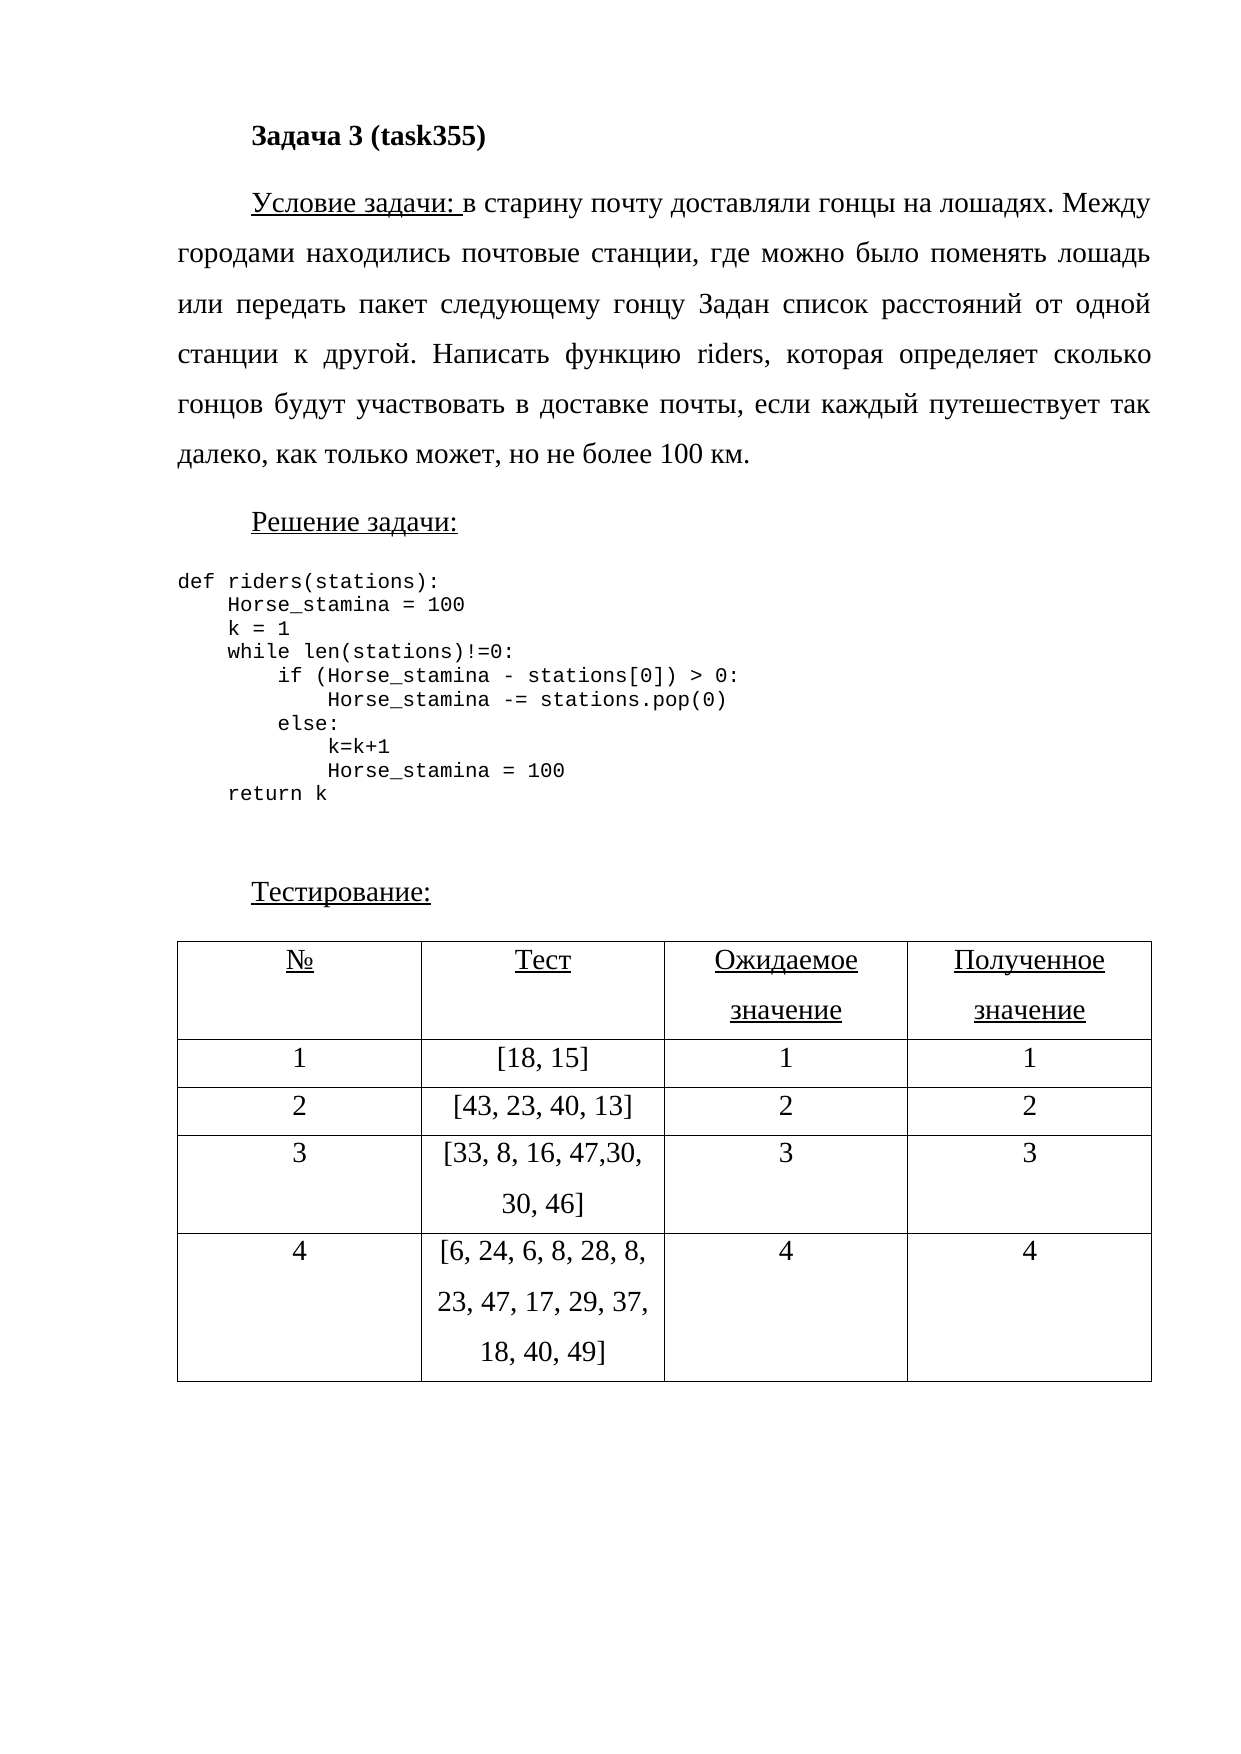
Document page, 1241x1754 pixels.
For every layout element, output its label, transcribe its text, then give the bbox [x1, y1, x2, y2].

table_cell [43, 23, 40, 13] [422, 1088, 664, 1134]
text Задача 3 (task355) [177, 118, 1152, 152]
table_header Ожидаемое значение [665, 942, 907, 1039]
table_cell 3 [178, 1136, 421, 1232]
text return k [177, 783, 1152, 807]
text def riders(stations): [177, 571, 1152, 594]
text else: [177, 712, 1152, 736]
text Тестирование: [177, 874, 1152, 908]
text k=k+1 [177, 736, 1152, 760]
table_cell 4 [908, 1234, 1151, 1381]
table_header Полученное значение [908, 942, 1151, 1039]
table_cell 4 [178, 1234, 421, 1381]
table_cell [18, 15] [422, 1040, 664, 1087]
table_cell 2 [908, 1088, 1151, 1134]
table_cell 1 [665, 1040, 907, 1087]
table_cell 1 [908, 1040, 1151, 1087]
text while len(stations)!=0: [177, 642, 1152, 665]
table_cell [6, 24, 6, 8, 28, 8, 23, 47, 17, 29, 37, 18, 40, 49] [422, 1234, 664, 1381]
table_cell 4 [665, 1234, 907, 1381]
table_header Тест [422, 942, 664, 1039]
text Решение задачи: [177, 504, 1152, 537]
table_cell 2 [178, 1088, 421, 1134]
text Условие задачи: в старину почту доставляли гонцы на лошадях. Между городами находились почтовые станции, где можно было поменять лошадь или передать пакет следующему гонцу Задан список расстояний от одной станции к другой. Написать функцию riders, которая определяет сколько гонцов будут участвовать в доставке почты, если каждый путешествует так далеко, как только может, но не более 100 км. [177, 185, 1152, 470]
table_cell 2 [665, 1088, 907, 1134]
table_cell 3 [665, 1136, 907, 1232]
table_cell [33, 8, 16, 47,30, 30, 46] [422, 1136, 664, 1232]
text Horse_stamina = 100 [177, 594, 1152, 618]
text if (Horse_stamina - stations[0]) > 0: [177, 665, 1152, 689]
text k = 1 [177, 618, 1152, 642]
table_cell 3 [908, 1136, 1151, 1232]
table_cell 1 [178, 1040, 421, 1087]
table_header № [178, 942, 421, 1039]
text Horse_stamina = 100 [177, 760, 1152, 783]
text Horse_stamina -= stations.pop(0) [177, 689, 1152, 712]
